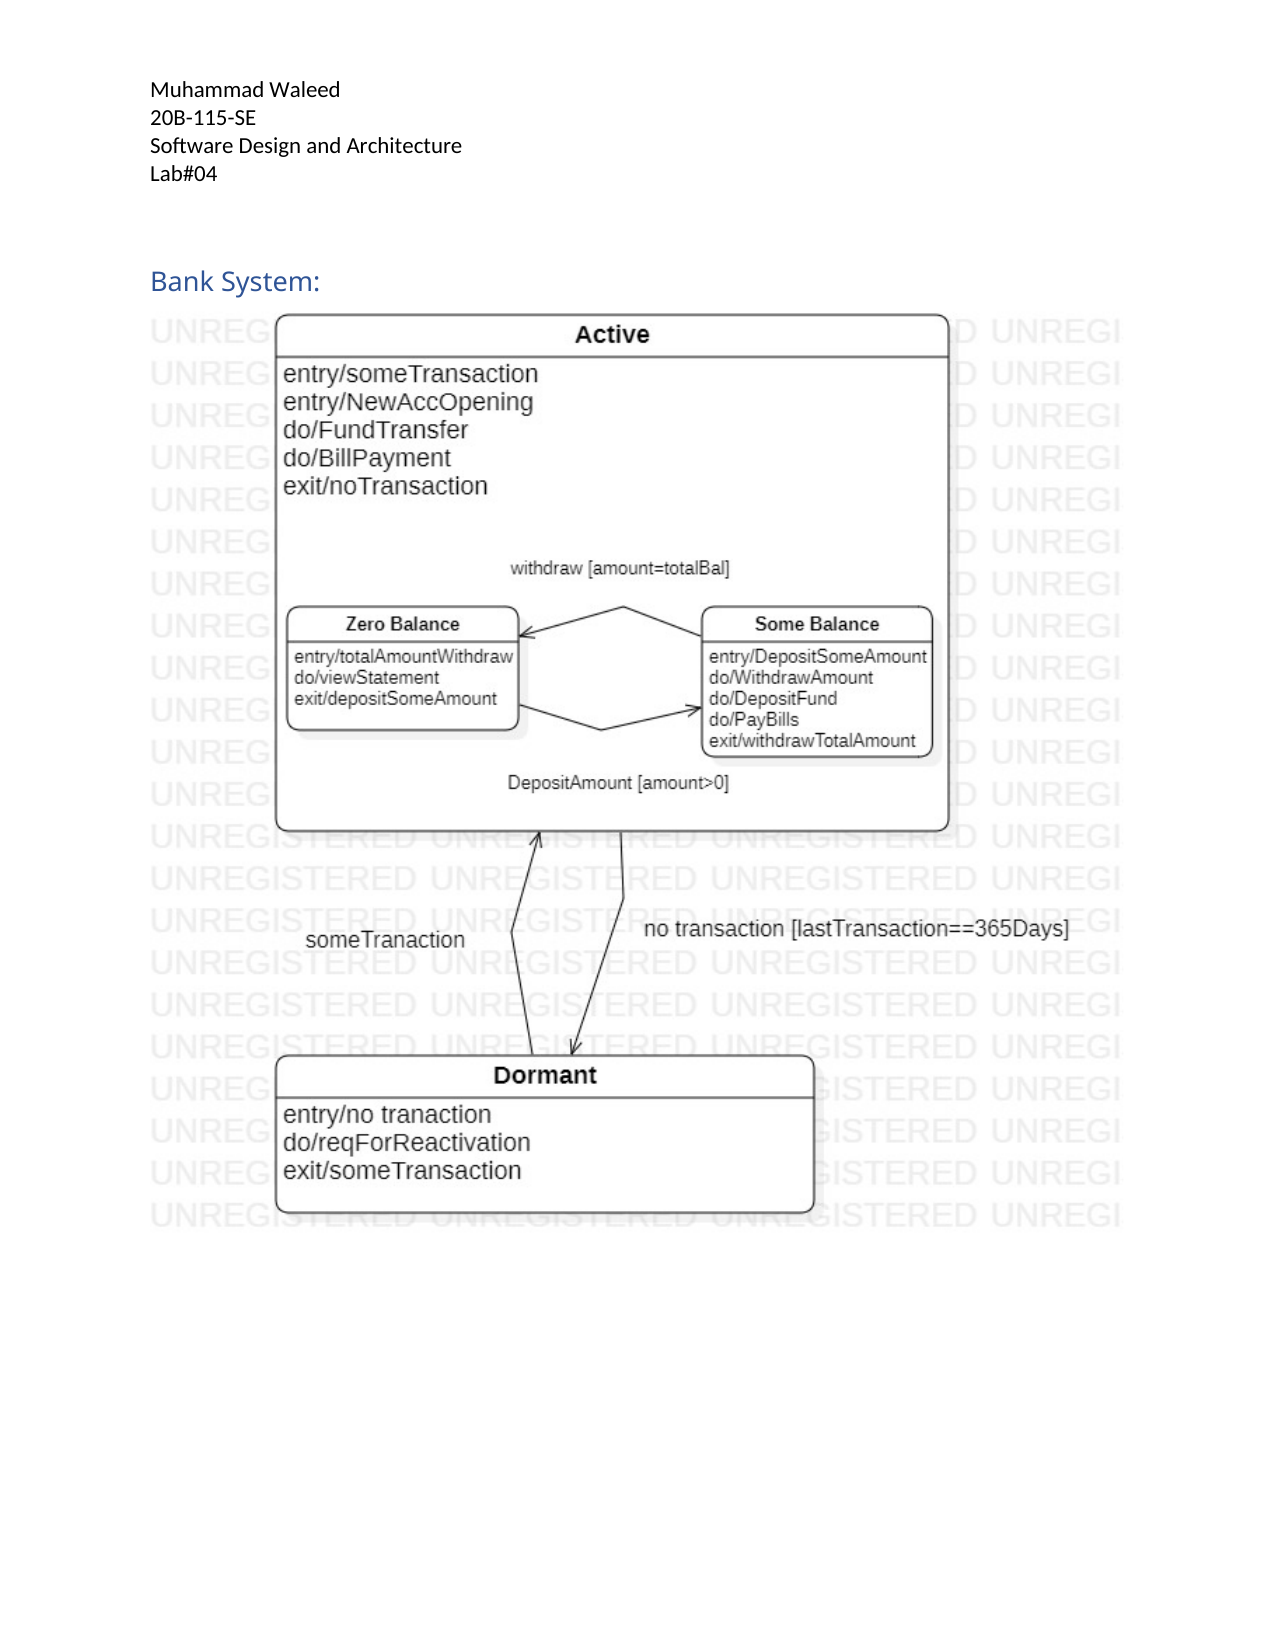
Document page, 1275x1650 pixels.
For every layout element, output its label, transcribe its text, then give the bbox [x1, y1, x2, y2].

subtitle Bank System: [150, 262, 1125, 299]
picture [150, 301, 1124, 1269]
